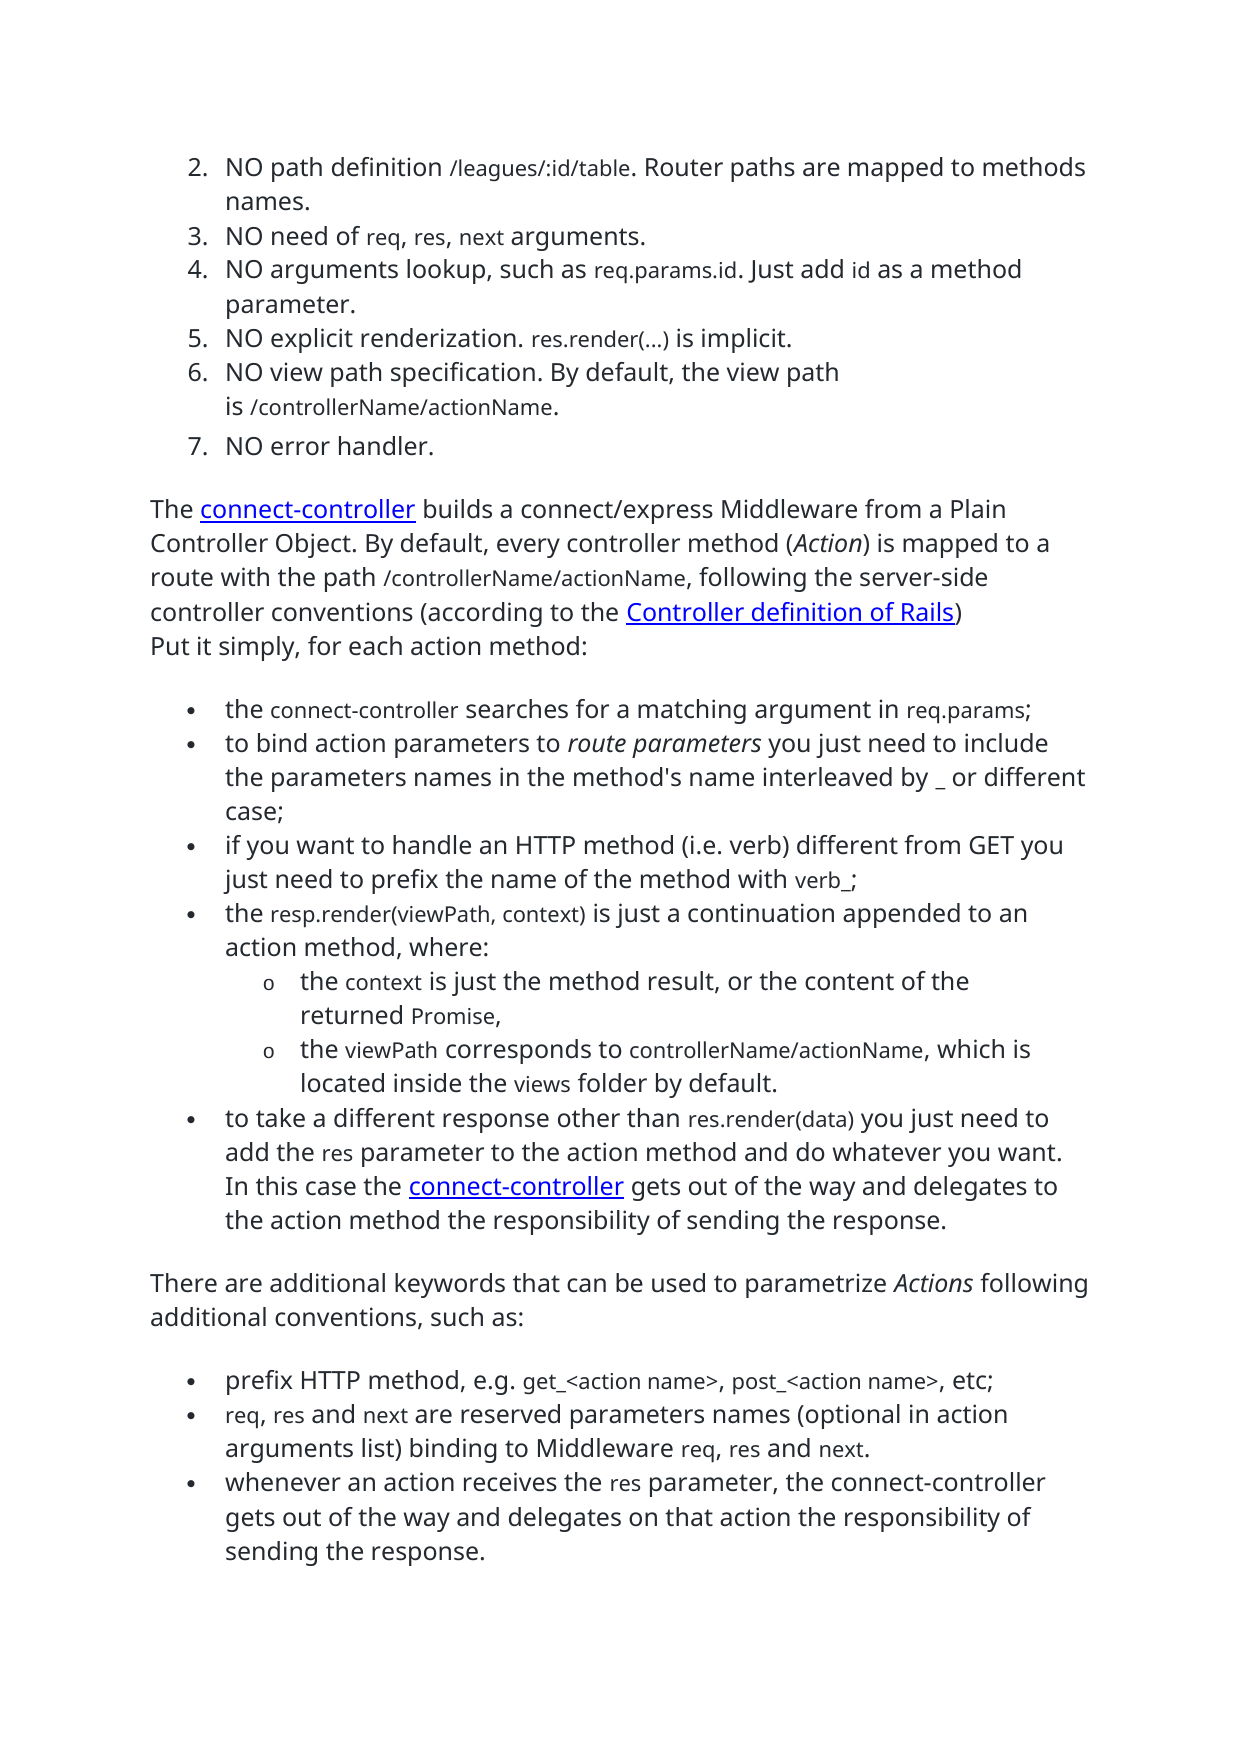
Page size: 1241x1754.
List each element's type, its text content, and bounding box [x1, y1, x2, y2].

list NO view path specification. By default, the view path is /controllerName/actionName. [187, 354, 1090, 422]
list to bind action parameters to route parameters you just need to include the parameters names in the method's name interleaved by _ or different case; [187, 726, 1090, 828]
list NO path definition /leagues/:id/table. Router paths are mapped to methods names. [187, 150, 1090, 218]
text Put it simply, for each action method: [150, 628, 1090, 662]
list whenever an action receives the res parameter, the connect-controller gets out of the way and delegates on that action the responsibility of sending the response. [187, 1465, 1090, 1567]
text The connect-controller builds a connect/express Middleware from a Plain Controller Object. By default, every controller method (Action) is mapped to a route with the path /controllerName/actionName, following the server-side controller conventions (according to the Controller definition of Rails) [150, 492, 1090, 628]
list NO need of req, res, next arguments. [187, 218, 1090, 252]
list the context is just the method result, or the content of the returned Promise, [262, 964, 1090, 1032]
list the viewPath corresponds to controllerName/actionName, which is located inside the views folder by default. [262, 1032, 1090, 1100]
list to take a different response other than res.render(data) you just need to add the res parameter to the action method and do whatever you want. In this case the connect-controller gets out of the way and delegates to the action method the responsibility of sending the response. [187, 1100, 1090, 1236]
list NO arguments lookup, such as req.params.id. Just add id as a method parameter. [187, 252, 1090, 320]
list if you want to handle an HTTP method (i.e. verb) different from GET you just need to prefix the name of the method with verb_; [187, 828, 1090, 896]
list NO error handler. [187, 429, 1090, 463]
list the connect-controller searches for a matching argument in req.params; [187, 691, 1090, 726]
list NO explicit renderization. res.render(...) is implicit. [187, 320, 1090, 354]
list req, res and next are reserved parameters names (optional in action arguments list) binding to Middleware req, res and next. [187, 1397, 1090, 1465]
text There are additional keywords that can be used to parametrize Actions following additional conventions, such as: [150, 1266, 1090, 1334]
list the resp.render(viewPath, context) is just a continuation appended to an action method, where: [187, 896, 1090, 964]
list prefix HTTP method, e.g. get_<action name>, post_<action name>, etc; [187, 1363, 1090, 1397]
